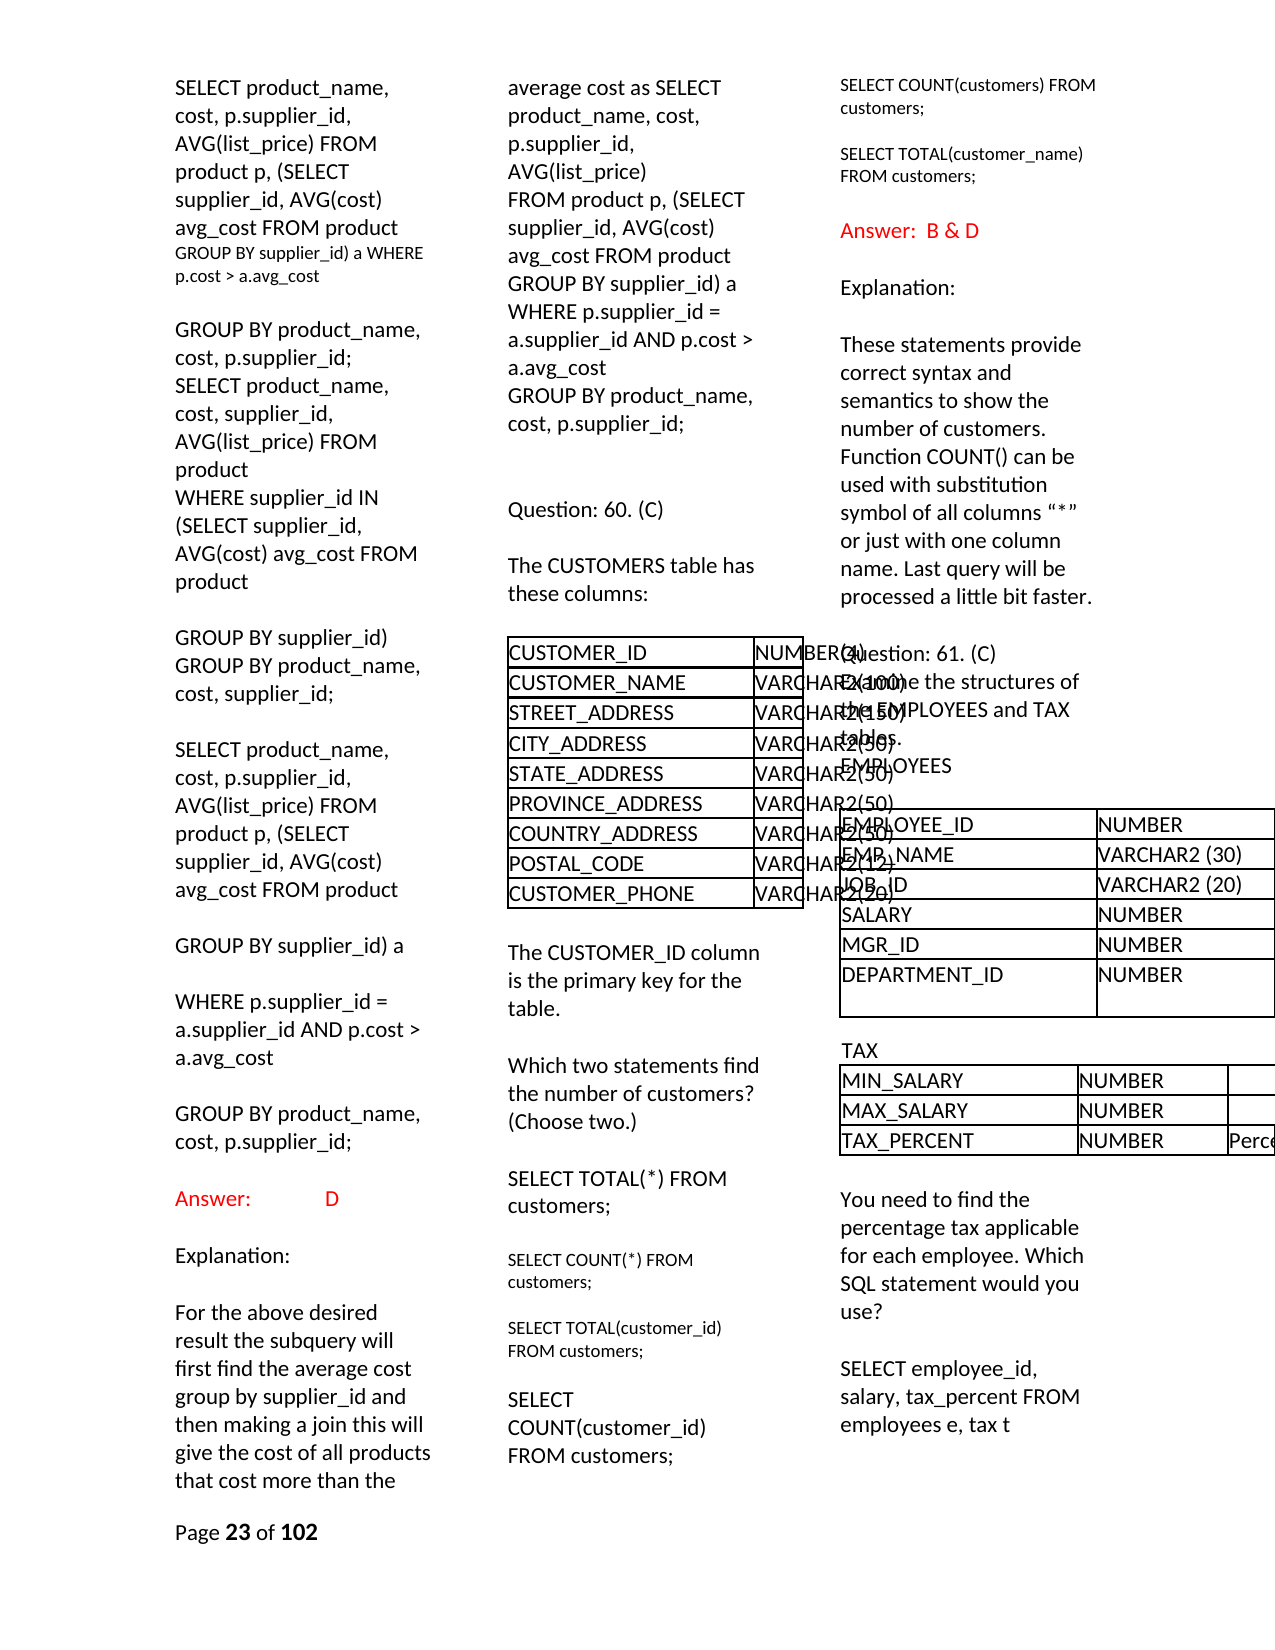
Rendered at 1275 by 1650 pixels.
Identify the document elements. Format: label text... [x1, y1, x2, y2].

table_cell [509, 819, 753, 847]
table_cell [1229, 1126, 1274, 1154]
text Examine the structures of the EMPLOYEES and TAX tables. [840, 667, 1098, 751]
text WHERE supplier_id IN (SELECT supplier_id, AVG(cost) avg_cost FROM product [175, 483, 433, 595]
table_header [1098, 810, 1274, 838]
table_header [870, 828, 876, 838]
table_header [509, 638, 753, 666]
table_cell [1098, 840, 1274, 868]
text Question: 60. (C) [508, 495, 765, 523]
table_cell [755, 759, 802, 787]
text Explanation: [840, 273, 1098, 301]
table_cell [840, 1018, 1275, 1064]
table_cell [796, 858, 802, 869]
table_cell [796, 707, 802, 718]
text GROUP BY product_name, cost, p.supplier_id; [508, 381, 765, 437]
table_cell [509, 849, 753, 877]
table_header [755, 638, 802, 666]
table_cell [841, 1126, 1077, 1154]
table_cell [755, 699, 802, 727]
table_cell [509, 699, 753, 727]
text FROM product p, (SELECT supplier_id, AVG(cost) avg_cost FROM product [508, 185, 765, 269]
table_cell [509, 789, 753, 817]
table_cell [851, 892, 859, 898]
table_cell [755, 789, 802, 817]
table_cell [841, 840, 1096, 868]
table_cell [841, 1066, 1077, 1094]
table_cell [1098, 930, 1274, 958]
text SELECT TOTAL(customer_id) FROM customers; [508, 1316, 765, 1362]
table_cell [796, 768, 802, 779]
text GROUP BY supplier_id) [175, 623, 433, 651]
text The CUSTOMERS table has these columns: [508, 551, 765, 607]
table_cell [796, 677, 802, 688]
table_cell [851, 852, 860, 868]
text Question: 61. (C) [840, 639, 1098, 667]
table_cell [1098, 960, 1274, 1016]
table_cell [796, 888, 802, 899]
text Answer: D [175, 1184, 433, 1212]
text SELECT product_name, cost, supplier_id, AVG(list_price) FROM product [175, 371, 433, 483]
text You need to find the percentage tax applicable for each employee. Which SQL statement would you use? [840, 1185, 1098, 1325]
text GROUP BY supplier_id) a [175, 931, 433, 959]
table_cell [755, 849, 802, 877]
text SELECT employee_id, salary, tax_percent FROM employees e, tax t [840, 1354, 1098, 1438]
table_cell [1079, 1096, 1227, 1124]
text WHERE p.supplier_id = a.supplier_id AND p.cost > a.avg_cost [508, 297, 765, 381]
text GROUP BY supplier_id) a WHERE p.cost > a.avg_cost [175, 241, 433, 287]
text GROUP BY product_name, cost, p.supplier_id; [175, 315, 433, 371]
text SELECT COUNT(customers) FROM customers; [840, 73, 1098, 119]
text SELECT COUNT(customer_id) FROM customers; [508, 1385, 765, 1469]
text For the above desired result the subquery will first find the average cost group by supplier_id and then making a join this will give the cost of all products that cost more than the average cost as SELECT product_name, cost, p.supplier_id, AVG(list_price) [508, 73, 765, 185]
text SELECT COUNT(*) FROM customers; [508, 1248, 765, 1293]
text WHERE p.supplier_id = a.supplier_id AND p.cost > a.avg_cost [175, 987, 433, 1071]
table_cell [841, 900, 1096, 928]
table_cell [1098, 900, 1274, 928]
text These statements provide correct syntax and semantics to show the number of customers. Function COUNT() can be used with substitution symbol of all columns “*” or just with one column name. Last query will be processed a little bit faster. [840, 330, 1098, 610]
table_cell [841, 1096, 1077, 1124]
text SELECT TOTAL(*) FROM customers; [508, 1164, 765, 1220]
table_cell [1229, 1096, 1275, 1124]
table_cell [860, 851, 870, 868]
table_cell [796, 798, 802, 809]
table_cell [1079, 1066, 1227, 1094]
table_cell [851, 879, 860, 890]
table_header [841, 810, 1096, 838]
text GROUP BY product_name, cost, p.supplier_id; [175, 1099, 433, 1156]
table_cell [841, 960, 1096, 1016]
text The CUSTOMER_ID column is the primary key for the table. [508, 938, 765, 1022]
text GROUP BY product_name, cost, supplier_id; [175, 651, 433, 707]
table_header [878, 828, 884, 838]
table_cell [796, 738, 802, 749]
text SELECT product_name, cost, p.supplier_id, AVG(list_price) FROM product p, (SELECT supplier_id, AVG(cost) avg_cost FROM product [175, 73, 433, 241]
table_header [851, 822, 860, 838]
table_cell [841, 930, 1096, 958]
text GROUP BY supplier_id) a [508, 269, 765, 297]
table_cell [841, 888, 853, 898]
text SELECT product_name, cost, p.supplier_id, AVG(list_price) FROM product p, (SELECT supplier_id, AVG(cost) avg_cost FROM product [175, 735, 433, 903]
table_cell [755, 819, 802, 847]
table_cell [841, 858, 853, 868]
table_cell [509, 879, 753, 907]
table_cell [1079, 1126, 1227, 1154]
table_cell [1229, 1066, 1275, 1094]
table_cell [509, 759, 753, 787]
text SELECT TOTAL(customer_name) FROM customers; [840, 142, 1098, 187]
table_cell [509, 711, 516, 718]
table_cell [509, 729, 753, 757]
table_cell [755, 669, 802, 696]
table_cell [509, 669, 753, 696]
text Answer: B & D [840, 216, 1098, 244]
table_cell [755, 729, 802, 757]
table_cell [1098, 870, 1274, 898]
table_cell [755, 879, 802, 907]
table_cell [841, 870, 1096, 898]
text For the above desired result the subquery will first find the average cost group by supplier_id and then making a join this will give the cost of all products that cost more than the average cost as SELECT product_name, cost, p.supplier_id, AVG(list_price) [175, 1298, 433, 1494]
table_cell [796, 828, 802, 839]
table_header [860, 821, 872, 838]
text EMPLOYEES [840, 751, 1098, 779]
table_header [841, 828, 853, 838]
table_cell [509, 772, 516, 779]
text Which two statements find the number of customers? (Choose two.) [508, 1051, 765, 1135]
text Explanation: [175, 1241, 433, 1269]
